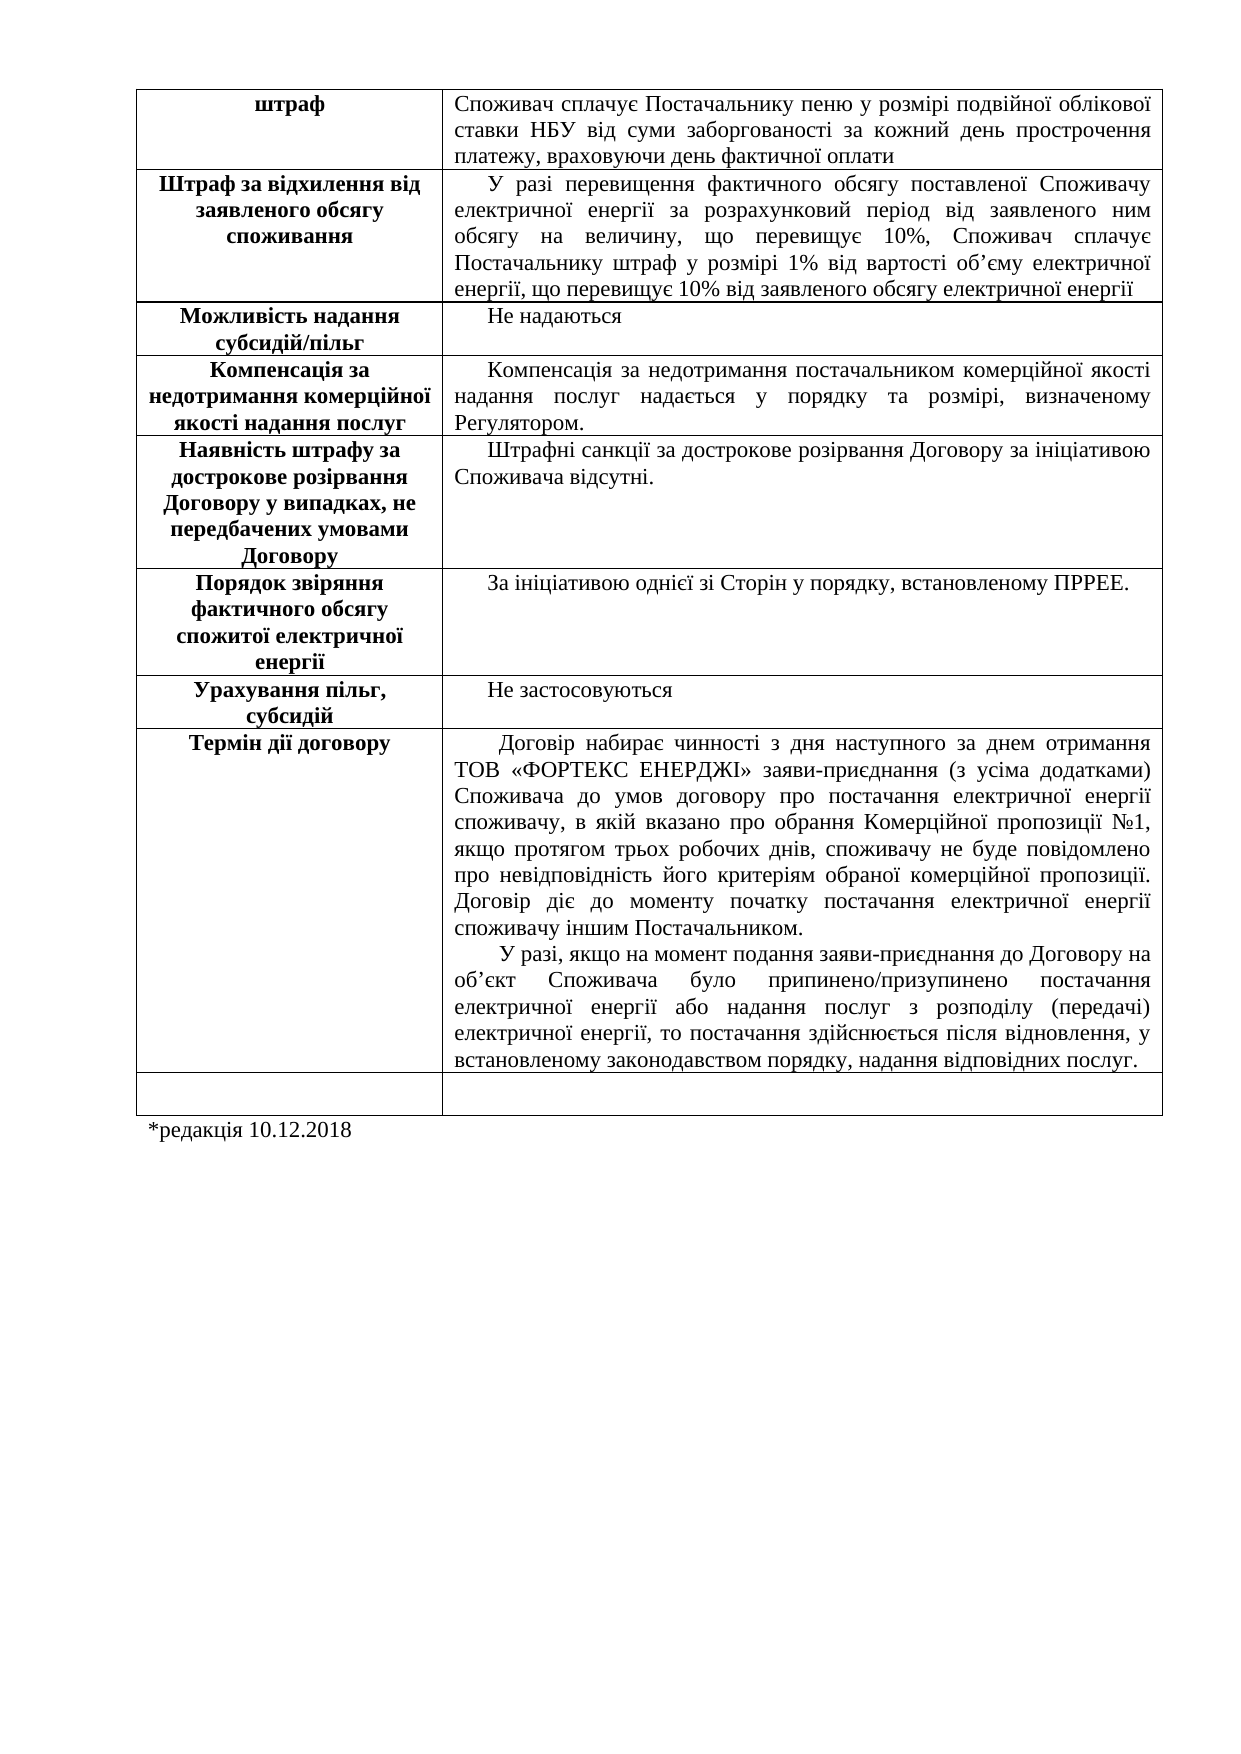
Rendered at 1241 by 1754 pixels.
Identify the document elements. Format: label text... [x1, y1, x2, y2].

table_cell Договір набирає чинності з дня наступного за днем отримання ТОВ «ФОРТЕКС ЕНЕРДЖІ» заяви-приєднання (з усіма додатками) Споживача до умов договору про постачання електричної енергії споживачу, в якій вказано про обрання Комерційної пропозиції №1, якщо протягом трьох робочих днів, споживачу не буде повідомлено про невідповідність його критеріям обраної комерційної пропозиції. Договір діє до моменту початку постачання електричної енергії споживачу іншим Постачальником. У разі, якщо на момент подання заяви-приєднання до Договору на об’єкт Споживача було припинено/призупинено постачання електричної енергії або надання послуг з розподілу (передачі) електричної енергії, то постачання здійснюється після відновлення, у встановленому законодавством порядку, надання відповідних послуг. [443, 729, 1162, 1072]
table_cell [137, 1073, 442, 1115]
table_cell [137, 90, 442, 169]
table_cell За ініціативою однієї зі Сторін у порядку, встановленому ПРРЕЕ. [443, 569, 1162, 674]
table_cell Штрафні санкції за дострокове розірвання Договору за ініціативою Споживача відсутні. [443, 436, 1162, 568]
table_cell Не застосовуються [443, 676, 1162, 728]
text *редакція 10.12.2018 [148, 1116, 1152, 1142]
table_cell Порядок звіряння фактичного обсягу спожитої електричної енергії [137, 569, 442, 674]
table_cell Компенсація за недотримання постачальником комерційної якості надання послуг надається у порядку та розмірі, визначеному Регулятором. [443, 356, 1162, 435]
table_cell [443, 1073, 1162, 1115]
table_cell Можливість надання субсидій/пільг [137, 303, 442, 355]
table_cell Наявність штрафу за дострокове розірвання Договору у випадках, не передбачених умовами Договору [137, 436, 442, 568]
table_cell Компенсація за недотримання комерційної якості надання послуг [137, 356, 442, 435]
table_cell Урахування пільг, субсидій [137, 676, 442, 728]
table_cell Штраф за відхилення від заявленого обсягу споживання [137, 170, 442, 301]
table_cell Термін дії договору [137, 729, 442, 1072]
table_cell У разі перевищення фактичного обсягу поставленої Споживачу електричної енергії за розрахунковий період від заявленого ним обсягу на величину, що перевищує 10%, Споживач сплачує Постачальнику штраф у розмірі 1% від вартості об’єму електричної енергії, що перевищує 10% від заявленого обсягу електричної енергії [443, 170, 1162, 301]
table_cell Не надаються [443, 303, 1162, 355]
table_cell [443, 90, 1162, 169]
